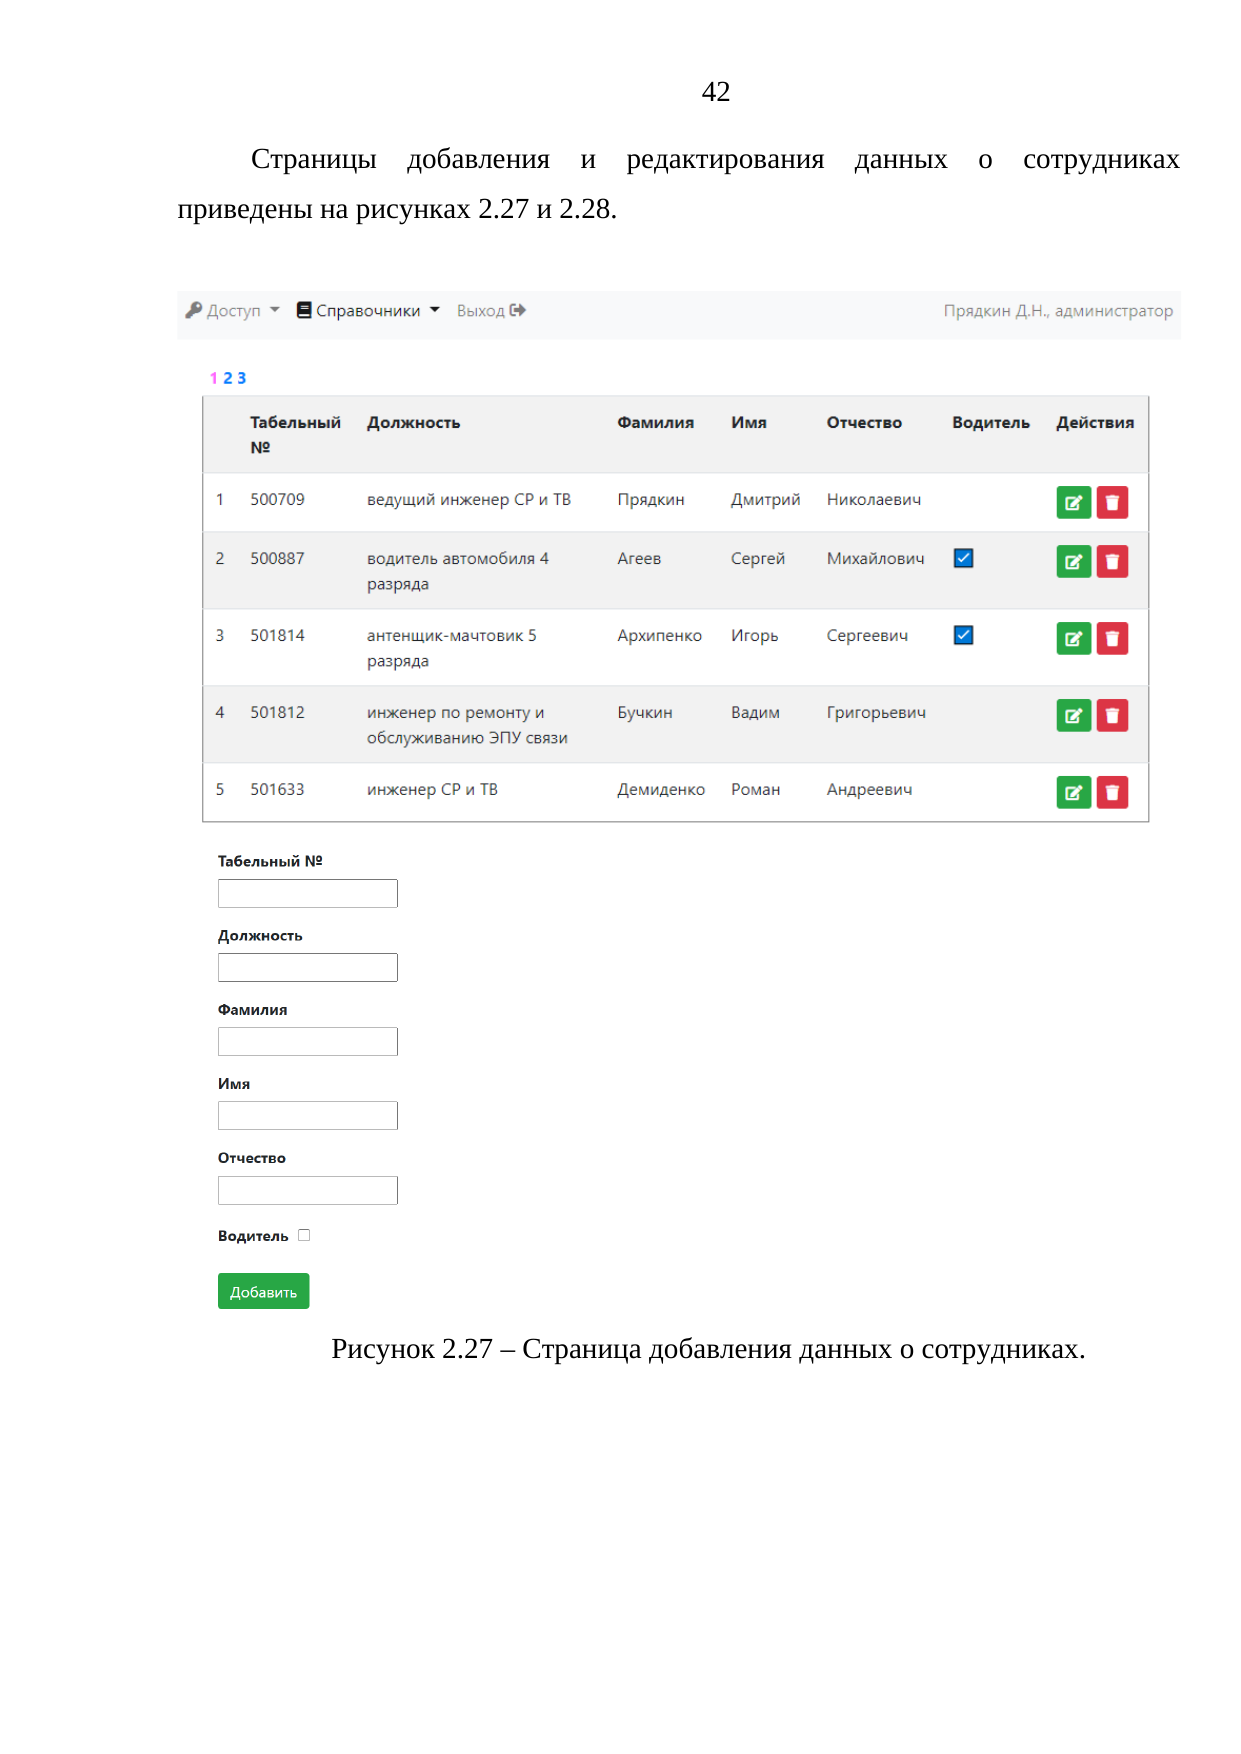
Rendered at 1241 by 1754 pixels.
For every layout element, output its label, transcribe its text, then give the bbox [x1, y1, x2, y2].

text Страницы добавления и редактирования данных о сотрудниках приведены на рисунках 2.27 и 2.28. [177, 141, 1181, 225]
picture [177, 291, 1182, 834]
picture [206, 850, 409, 1315]
text Рисунок 2.27 – Страница добавления данных о сотрудниках. [177, 1331, 1181, 1365]
